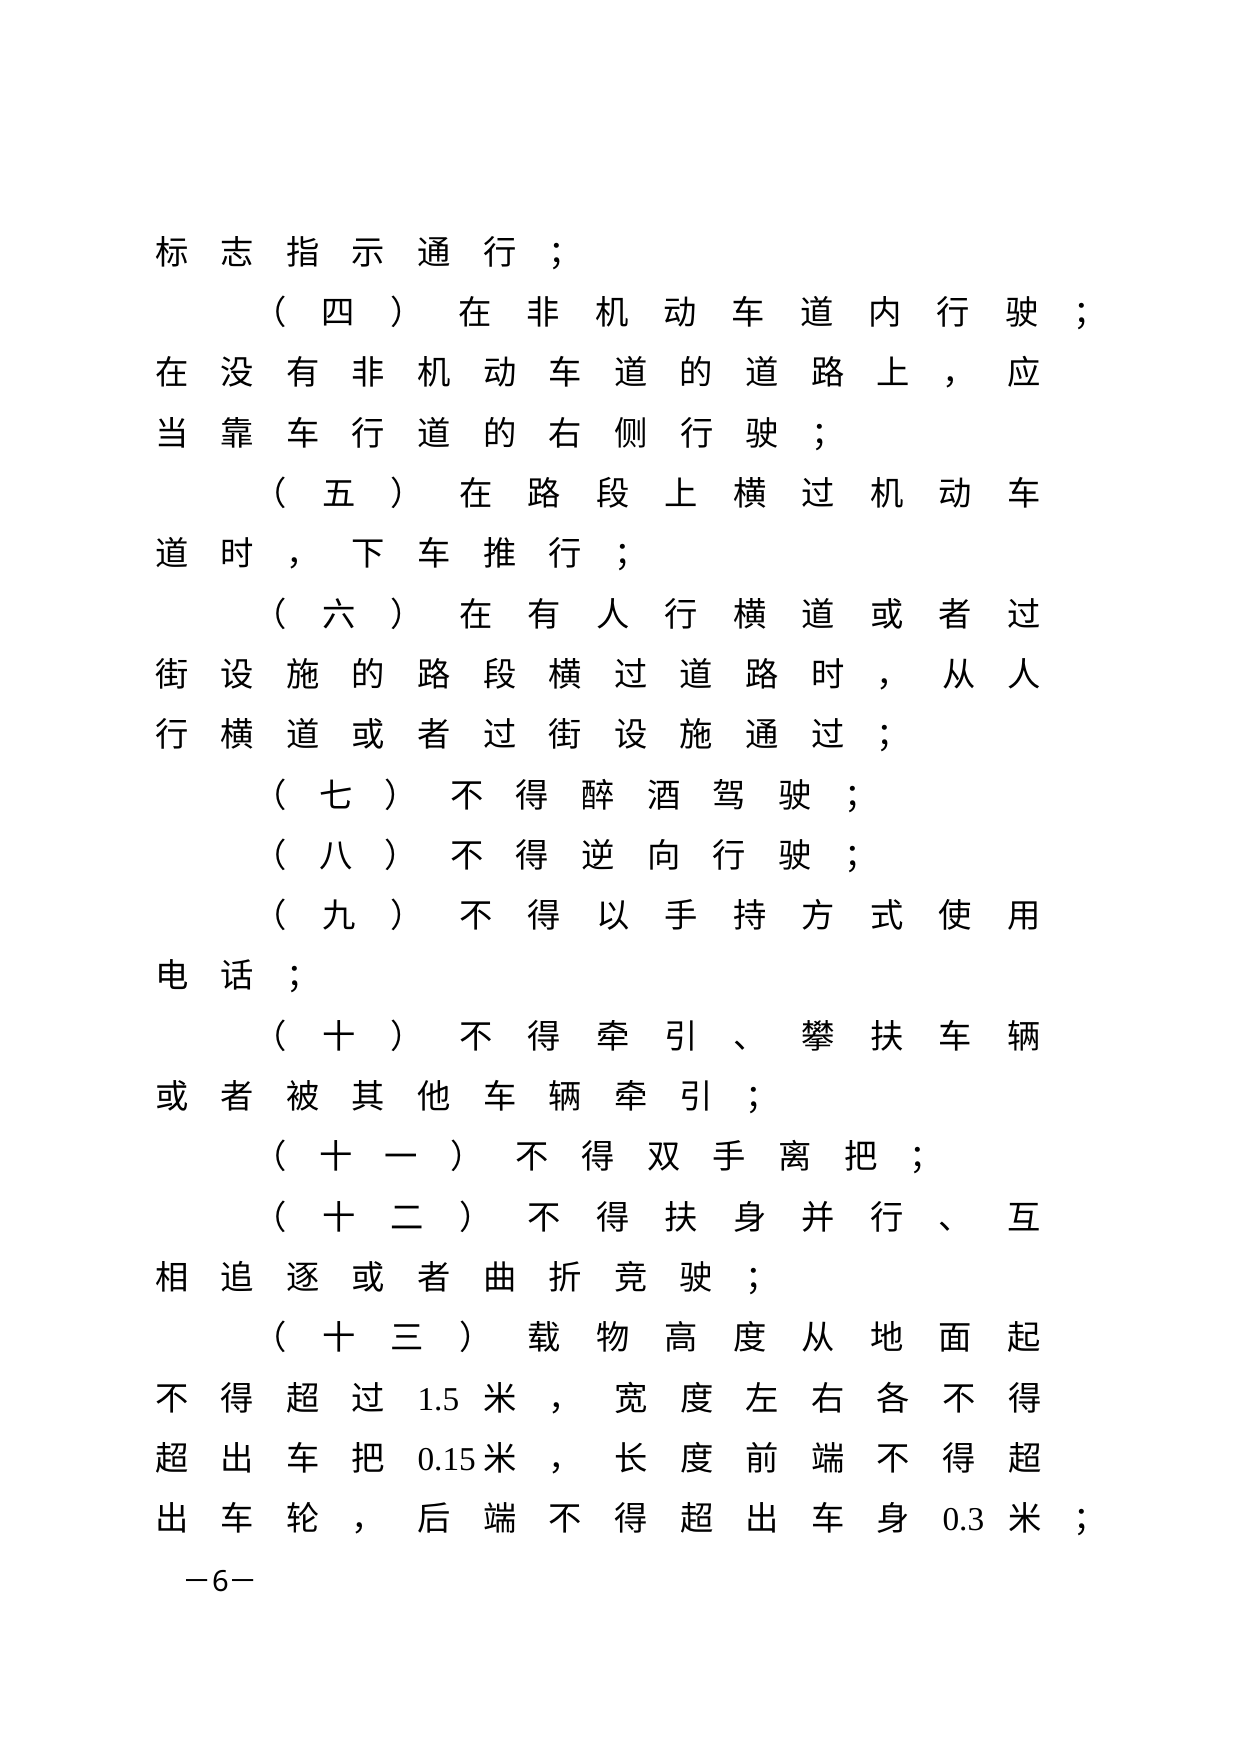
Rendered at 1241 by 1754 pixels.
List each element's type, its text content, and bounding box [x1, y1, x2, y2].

text （三）按照交通信号、交通标志指示通行； [155, 219, 1073, 280]
text （十）不得牵引、攀扶车辆或者被其他车辆牵引； [155, 1003, 1073, 1124]
text （十三）载物高度从地面起不得超过1.5米，宽度左右各不得超出车把0.15米，长度前端不得超出车轮，后端不得超出车身0.3米； [155, 1305, 1073, 1546]
text （五）在路段上横过机动车道时，下车推行； [155, 461, 1073, 581]
text （八）不得逆向行驶； [155, 823, 1073, 883]
text （九）不得以手持方式使用电话； [155, 883, 1073, 1003]
text （七）不得醉酒驾驶； [155, 762, 1073, 823]
text （四）在非机动车道内行驶；在没有非机动车道的道路上，应当靠车行道的右侧行驶； [155, 280, 1073, 461]
text （十一）不得双手离把； [155, 1124, 1073, 1184]
text （六）在有人行横道或者过街设施的路段横过道路时，从人行横道或者过街设施通过； [155, 581, 1073, 762]
text （十二）不得扶身并行、互相追逐或者曲折竞驶； [155, 1184, 1073, 1305]
